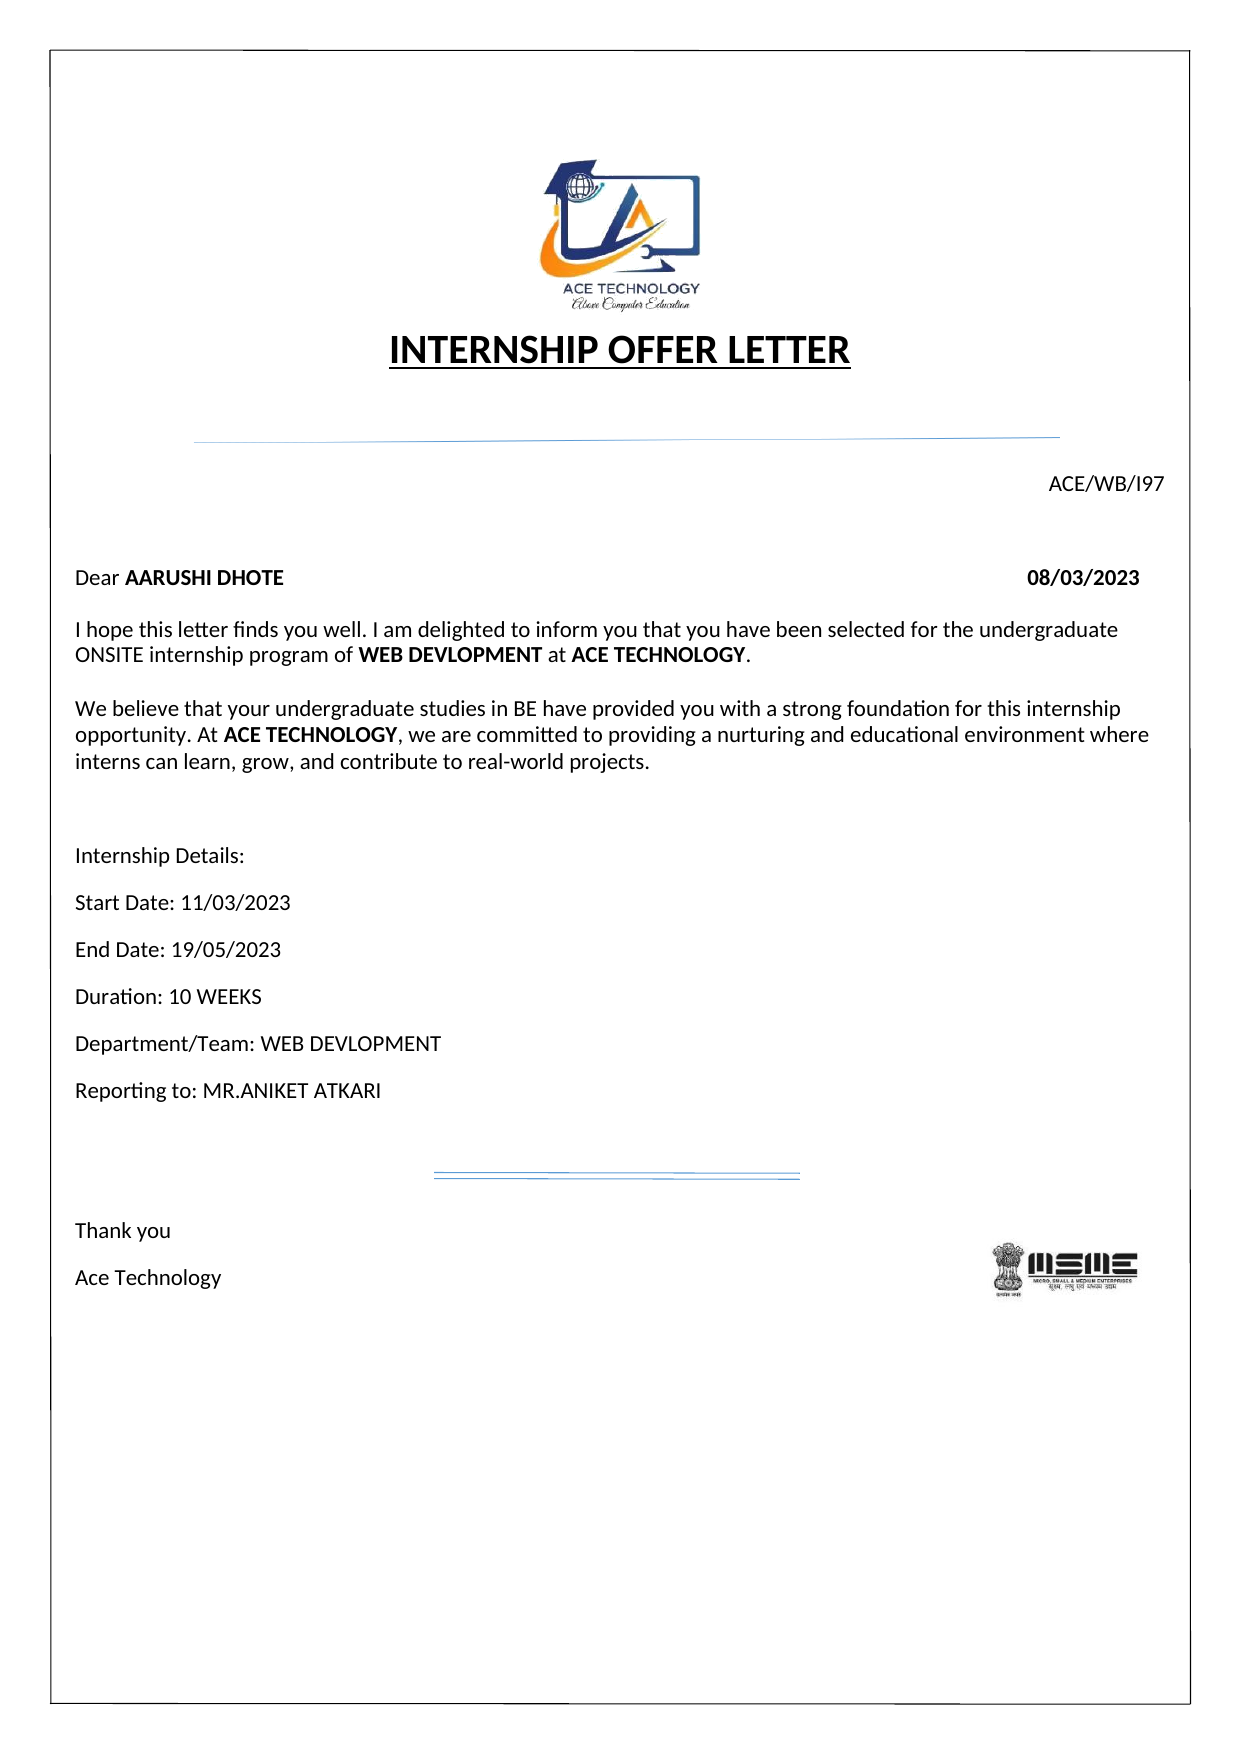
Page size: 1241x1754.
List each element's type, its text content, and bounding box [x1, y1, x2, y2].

text End Date: 19/05/2023 [75, 935, 1164, 963]
text Internship Details: [75, 841, 1164, 869]
text Duration: 10 WEEKS [75, 982, 1164, 1010]
picture [979, 1291, 1152, 1318]
text Start Date: 11/03/2023 [75, 888, 1164, 916]
text Ace Technology [75, 1263, 1164, 1291]
table_header Dear AARUSHI DHOTE [75, 563, 654, 591]
picture [979, 1244, 1152, 1263]
text Reporting to: MR.ANIKET ATKARI [75, 1076, 1164, 1104]
text INTERNSHIP OFFER LETTER [75, 323, 1164, 374]
picture [524, 146, 716, 323]
text Thank you [75, 1216, 1164, 1244]
text ACE/WB/I97 [75, 469, 1164, 497]
text We believe that your undergraduate studies in BE have provided you with a strong foundation for this internship opportunity. At ACE TECHNOLOGY, we are committed to providing a nurturing and educational environment where interns can learn, grow, and contribute to real-world projects. [75, 694, 1152, 775]
text I hope this letter finds you well. I am delighted to inform you that you have been selected for the undergraduate ONSITE internship program of WEB DEVLOPMENT at ACE TECHNOLOGY. [75, 618, 1121, 668]
table_header 08/03/2023 [654, 563, 1139, 591]
picture [193, 436, 1060, 443]
text Department/Team: WEB DEVLOPMENT [75, 1029, 1164, 1057]
